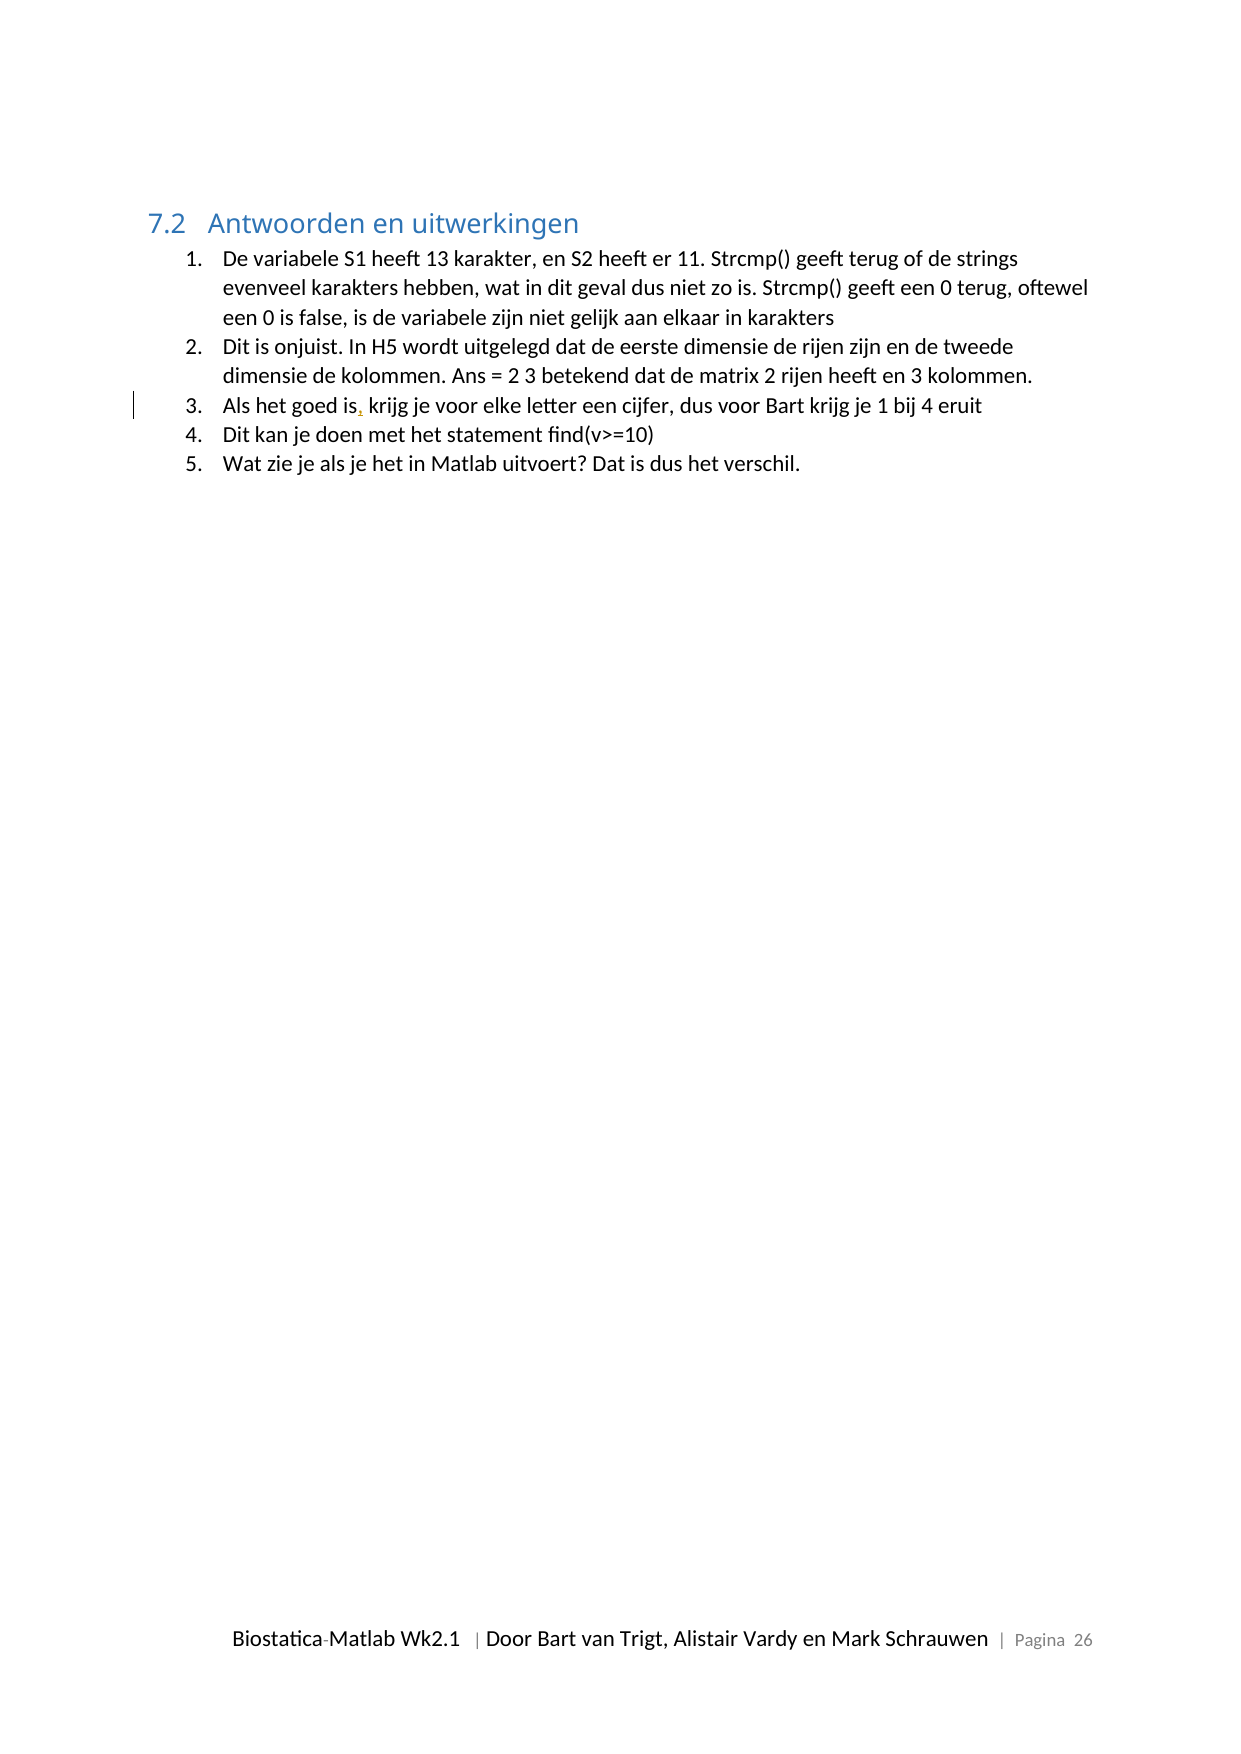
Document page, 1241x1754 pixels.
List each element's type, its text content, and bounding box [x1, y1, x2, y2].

subtitle Antwoorden en uitwerkingen [148, 204, 1093, 241]
list Dit is onjuist. In H5 wordt uitgelegd dat de eerste dimensie de rijen zijn en de tweede dimensie de kolommen. Ans = 2 3 betekend dat de matrix 2 rijen heeft en 3 kolommen. [185, 332, 1093, 389]
list Dit kan je doen met het statement find(v>=10) [185, 420, 1093, 448]
list Wat zie je als je het in Matlab uitvoert? Dat is dus het verschil. [185, 449, 1093, 477]
list De variabele S1 heeft 13 karakter, en S2 heeft er 11. Strcmp() geeft terug of de strings evenveel karakters hebben, wat in dit geval dus niet zo is. Strcmp() geeft een 0 terug, oftewel een 0 is false, is de variabele zijn niet gelijk aan elkaar in karakters [185, 244, 1093, 331]
list Als het goed is krijg je voor elke letter een cijfer, dus voor Bart krijg je 1 bij 4 eruit [185, 391, 1093, 419]
